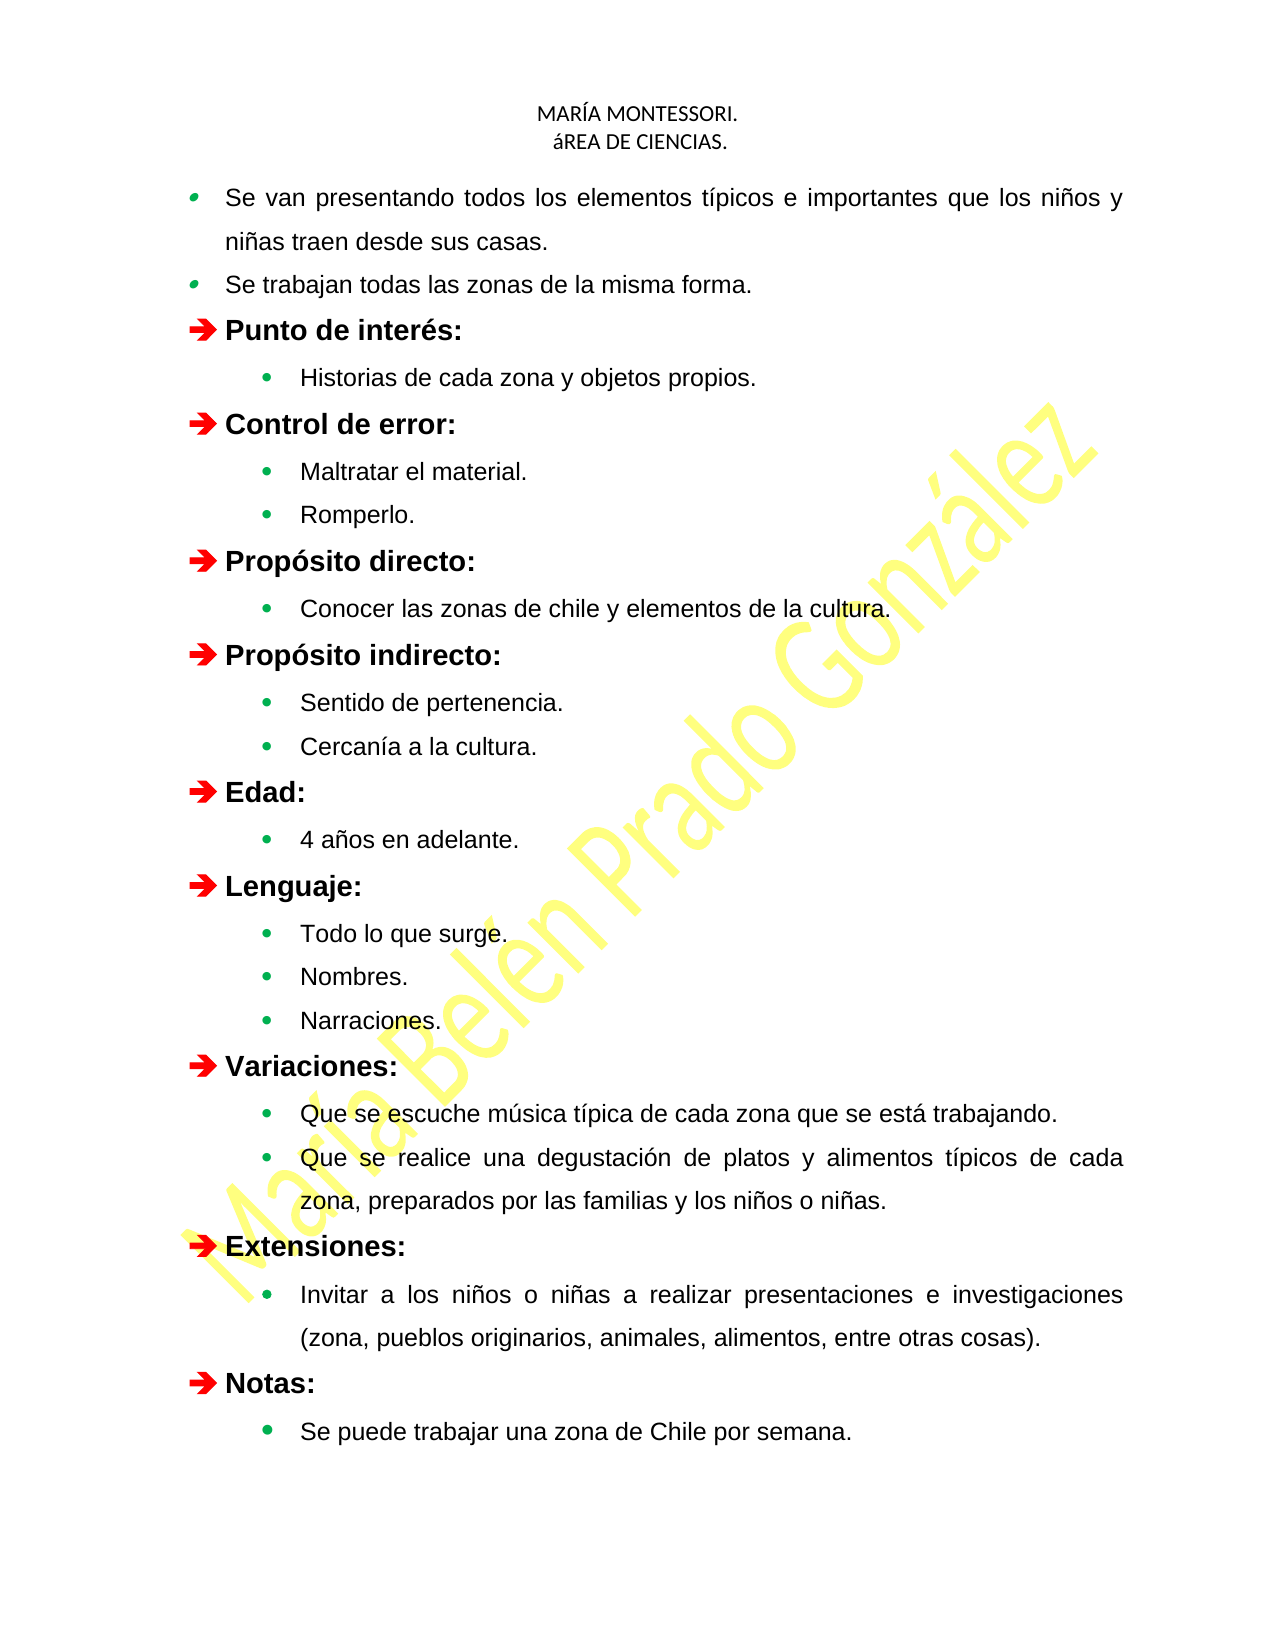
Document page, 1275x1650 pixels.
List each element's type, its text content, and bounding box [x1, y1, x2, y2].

list Historias de cada zona y objetos propios. [262, 363, 1125, 392]
list Propósito directo: [187, 544, 1125, 577]
list Que se escuche música típica de cada zona que se está trabajando. [262, 1099, 1125, 1128]
list Variaciones: [187, 1049, 1125, 1083]
list Notas: [187, 1366, 1125, 1400]
list Cercanía a la cultura. [262, 731, 1125, 760]
list Se puede trabajar una zona de Chile por semana. [262, 1417, 1125, 1446]
list Propósito indirecto: [187, 638, 1125, 671]
list Nombres. [262, 962, 1125, 991]
list Extensiones: [187, 1229, 1125, 1263]
list Sentido de pertenencia. [262, 688, 1125, 717]
list Todo lo que surge. [262, 919, 1125, 948]
list Que se realice una degustación de platos y alimentos típicos de cada zona, preparados por las familias y los niños o niñas. [262, 1143, 1125, 1215]
list Se trabajan todas las zonas de la misma forma. [187, 269, 1125, 298]
list Punto de interés: [187, 313, 1125, 347]
list Romperlo. [262, 501, 1125, 529]
list Maltratar el material. [262, 457, 1125, 486]
list Conocer las zonas de chile y elementos de la cultura. [262, 594, 1125, 623]
list Invitar a los niños o niñas a realizar presentaciones e investigaciones (zona, pueblos originarios, animales, alimentos, entre otras cosas). [262, 1280, 1125, 1352]
list 4 años en adelante. [262, 825, 1125, 854]
list Edad: [187, 775, 1125, 808]
list Lenguaje: [187, 868, 1125, 902]
list Control de error: [187, 407, 1125, 440]
list Se van presentando todos los elementos típicos e importantes que los niños y niñas traen desde sus casas. [187, 183, 1125, 255]
list Narraciones. [262, 1006, 1125, 1034]
